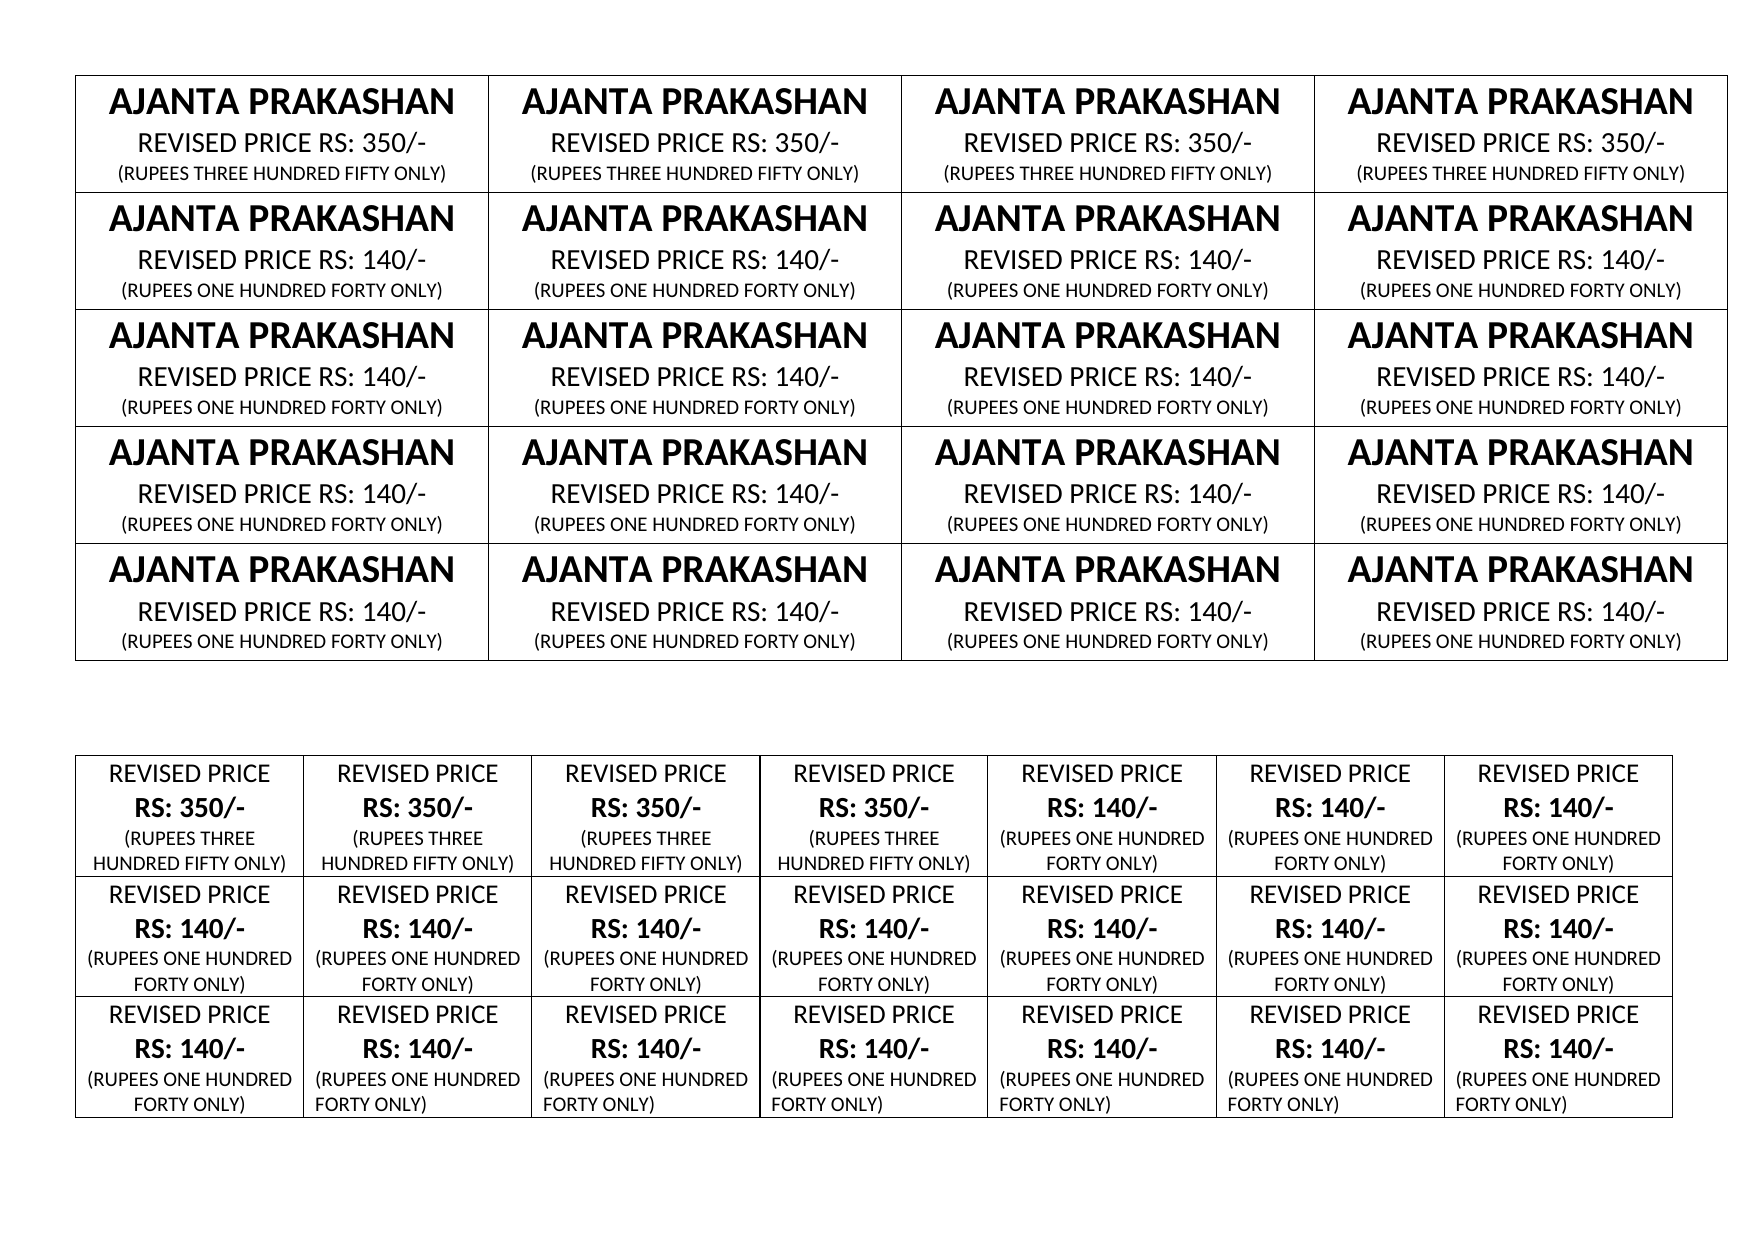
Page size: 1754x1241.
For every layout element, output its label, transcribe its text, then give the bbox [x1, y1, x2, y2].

table_cell REVISED PRICE RS: 140/- (RUPEES ONE HUNDRED FORTY ONLY) [532, 997, 759, 1117]
table_header AJANTA PRAKASHAN REVISED PRICE RS: 350/- (RUPEES THREE HUNDRED FIFTY ONLY) [489, 76, 901, 192]
table_header AJANTA PRAKASHAN REVISED PRICE RS: 350/- (RUPEES THREE HUNDRED FIFTY ONLY) [902, 76, 1314, 192]
table_cell AJANTA PRAKASHAN REVISED PRICE RS: 140/- (RUPEES ONE HUNDRED FORTY ONLY) [902, 544, 1314, 660]
table_cell AJANTA PRAKASHAN REVISED PRICE RS: 140/- (RUPEES ONE HUNDRED FORTY ONLY) [1315, 193, 1727, 309]
table_header REVISED PRICE RS: 350/- (RUPEES THREE HUNDRED FIFTY ONLY) [304, 756, 531, 876]
table_header REVISED PRICE RS: 350/- (RUPEES THREE HUNDRED FIFTY ONLY) [761, 756, 987, 876]
table_cell REVISED PRICE RS: 140/- (RUPEES ONE HUNDRED FORTY ONLY) [304, 877, 531, 996]
table_cell REVISED PRICE RS: 140/- (RUPEES ONE HUNDRED FORTY ONLY) [76, 877, 303, 996]
table_header AJANTA PRAKASHAN REVISED PRICE RS: 350/- (RUPEES THREE HUNDRED FIFTY ONLY) [76, 76, 488, 192]
table_cell AJANTA PRAKASHAN REVISED PRICE RS: 140/- (RUPEES ONE HUNDRED FORTY ONLY) [902, 427, 1314, 543]
table_cell AJANTA PRAKASHAN REVISED PRICE RS: 140/- (RUPEES ONE HUNDRED FORTY ONLY) [489, 310, 901, 426]
table_cell REVISED PRICE RS: 140/- (RUPEES ONE HUNDRED FORTY ONLY) [304, 997, 531, 1117]
table_cell AJANTA PRAKASHAN REVISED PRICE RS: 140/- (RUPEES ONE HUNDRED FORTY ONLY) [76, 310, 488, 426]
table_cell AJANTA PRAKASHAN REVISED PRICE RS: 140/- (RUPEES ONE HUNDRED FORTY ONLY) [489, 544, 901, 660]
table_cell AJANTA PRAKASHAN REVISED PRICE RS: 140/- (RUPEES ONE HUNDRED FORTY ONLY) [76, 193, 488, 309]
table_cell REVISED PRICE RS: 140/- (RUPEES ONE HUNDRED FORTY ONLY) [761, 877, 987, 996]
table_cell AJANTA PRAKASHAN REVISED PRICE RS: 140/- (RUPEES ONE HUNDRED FORTY ONLY) [1315, 544, 1727, 660]
table_header REVISED PRICE RS: 350/- (RUPEES THREE HUNDRED FIFTY ONLY) [76, 756, 303, 876]
table_cell REVISED PRICE RS: 140/- (RUPEES ONE HUNDRED FORTY ONLY) [76, 997, 303, 1117]
table_cell REVISED PRICE RS: 140/- (RUPEES ONE HUNDRED FORTY ONLY) [532, 877, 759, 996]
table_header AJANTA PRAKASHAN REVISED PRICE RS: 350/- (RUPEES THREE HUNDRED FIFTY ONLY) [1315, 76, 1727, 192]
table_cell AJANTA PRAKASHAN REVISED PRICE RS: 140/- (RUPEES ONE HUNDRED FORTY ONLY) [1315, 427, 1727, 543]
table_header REVISED PRICE RS: 140/- (RUPEES ONE HUNDRED FORTY ONLY) [1217, 756, 1444, 876]
table_cell AJANTA PRAKASHAN REVISED PRICE RS: 140/- (RUPEES ONE HUNDRED FORTY ONLY) [489, 427, 901, 543]
table_cell REVISED PRICE RS: 140/- (RUPEES ONE HUNDRED FORTY ONLY) [988, 997, 1216, 1117]
table_cell REVISED PRICE RS: 140/- (RUPEES ONE HUNDRED FORTY ONLY) [1445, 877, 1672, 996]
table_cell REVISED PRICE RS: 140/- (RUPEES ONE HUNDRED FORTY ONLY) [1217, 997, 1444, 1117]
table_cell AJANTA PRAKASHAN REVISED PRICE RS: 140/- (RUPEES ONE HUNDRED FORTY ONLY) [1315, 310, 1727, 426]
table_cell AJANTA PRAKASHAN REVISED PRICE RS: 140/- (RUPEES ONE HUNDRED FORTY ONLY) [489, 193, 901, 309]
table_header REVISED PRICE RS: 140/- (RUPEES ONE HUNDRED FORTY ONLY) [1445, 756, 1672, 876]
table_cell REVISED PRICE RS: 140/- (RUPEES ONE HUNDRED FORTY ONLY) [988, 877, 1216, 996]
table_cell REVISED PRICE RS: 140/- (RUPEES ONE HUNDRED FORTY ONLY) [761, 997, 987, 1117]
table_cell REVISED PRICE RS: 140/- (RUPEES ONE HUNDRED FORTY ONLY) [1217, 877, 1444, 996]
table_cell REVISED PRICE RS: 140/- (RUPEES ONE HUNDRED FORTY ONLY) [1445, 997, 1672, 1117]
table_cell AJANTA PRAKASHAN REVISED PRICE RS: 140/- (RUPEES ONE HUNDRED FORTY ONLY) [76, 427, 488, 543]
table_cell AJANTA PRAKASHAN REVISED PRICE RS: 140/- (RUPEES ONE HUNDRED FORTY ONLY) [76, 544, 488, 660]
table_cell AJANTA PRAKASHAN REVISED PRICE RS: 140/- (RUPEES ONE HUNDRED FORTY ONLY) [902, 310, 1314, 426]
table_header REVISED PRICE RS: 350/- (RUPEES THREE HUNDRED FIFTY ONLY) [532, 756, 759, 876]
table_header REVISED PRICE RS: 140/- (RUPEES ONE HUNDRED FORTY ONLY) [988, 756, 1216, 876]
table_cell AJANTA PRAKASHAN REVISED PRICE RS: 140/- (RUPEES ONE HUNDRED FORTY ONLY) [902, 193, 1314, 309]
